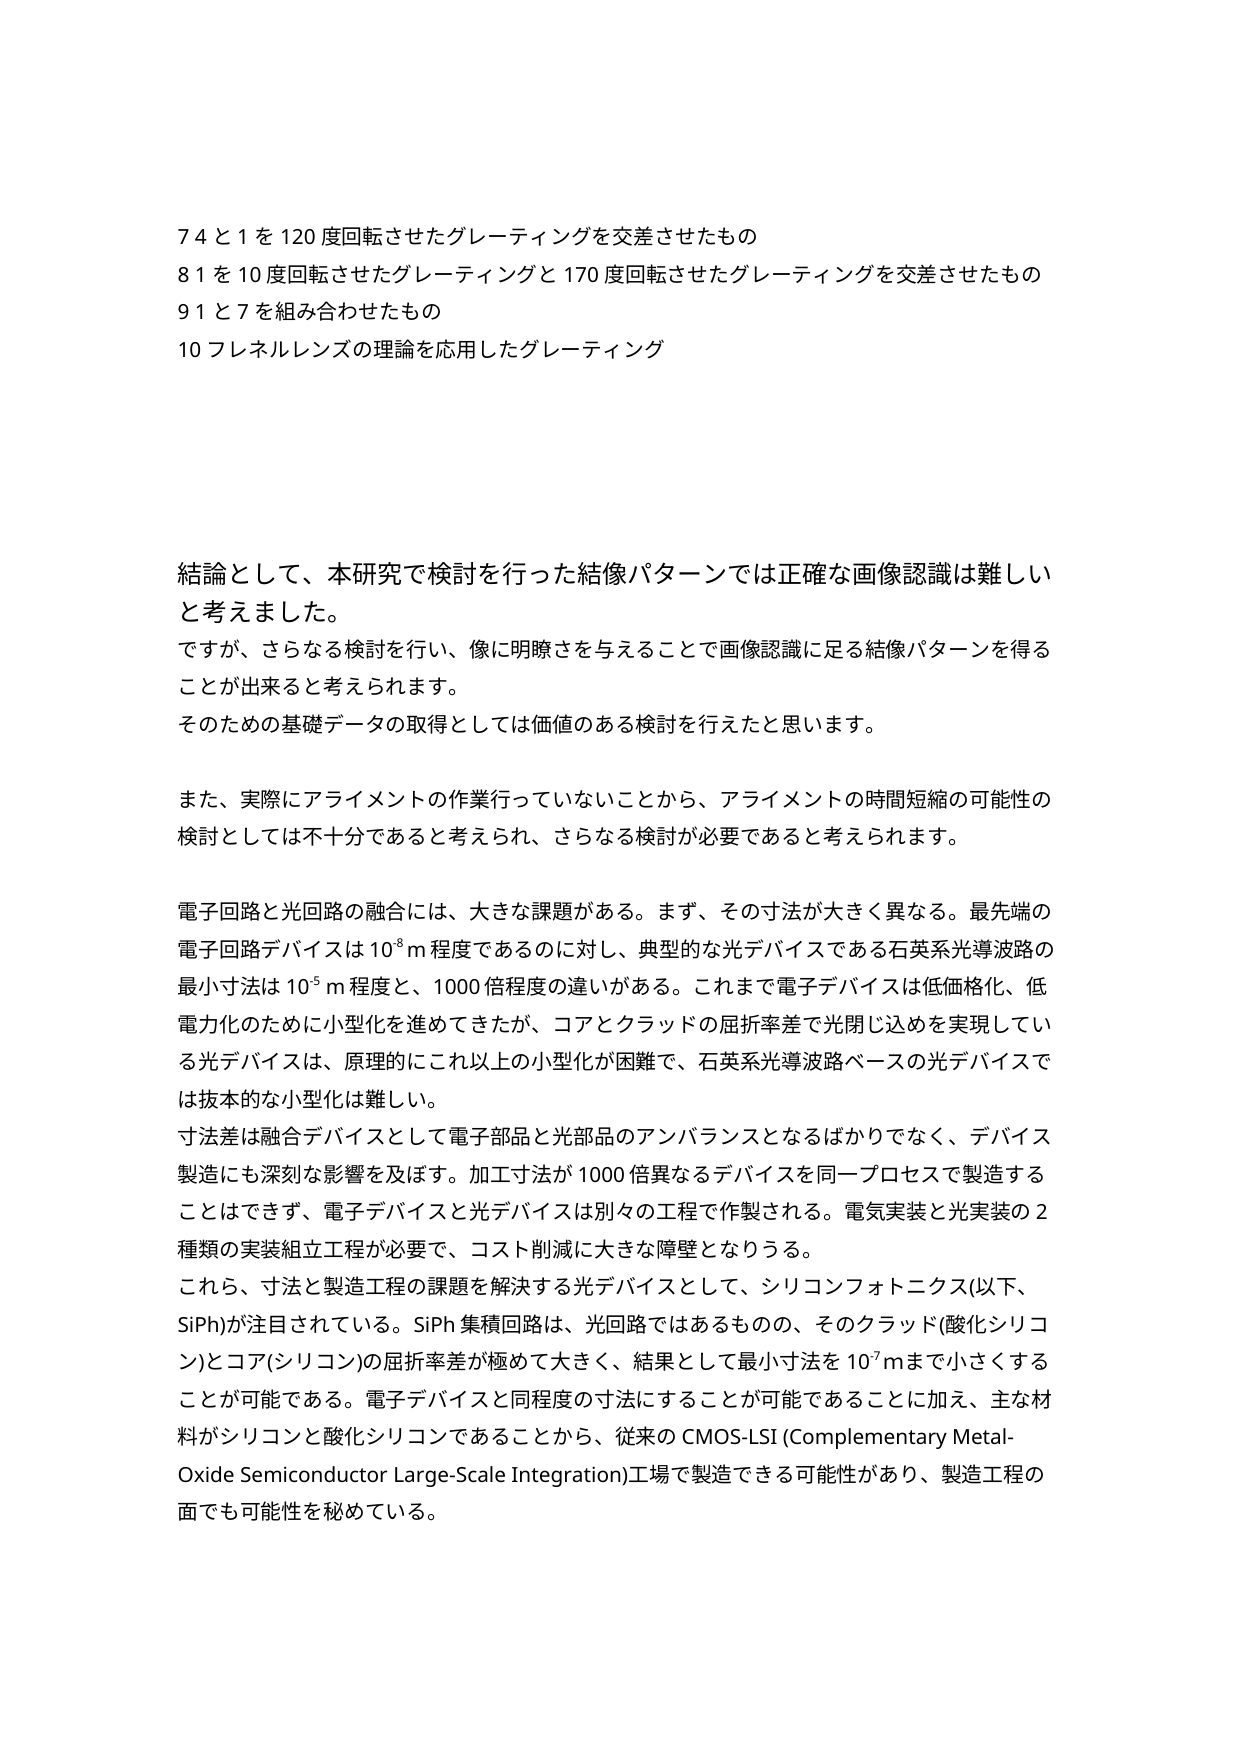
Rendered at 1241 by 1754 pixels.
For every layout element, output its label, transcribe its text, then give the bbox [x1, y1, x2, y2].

text そのための基礎データの取得としては価値のある検討を行えたと思います。 [177, 704, 1063, 742]
text 9 1 と7 を組み合わせたもの [177, 292, 1063, 329]
text 7 4 と1 を 120 度回転させたグレーティングを交差させたもの [177, 217, 1063, 254]
text 10 フレネルレンズの理論を応用したグレーティング [177, 329, 1063, 367]
text 結論として、本研究で検討を行った結像パターンでは正確な画像認識は難しいと考えました。 [177, 554, 1063, 629]
text 電子回路と光回路の融合には、大きな課題がある。まず、その寸法が大きく異なる。最先端の電子回路デバイスは10-8 m程度であるのに対し、典型的な光デバイスである石英系光導波路の最小寸法は10-5 m程度と、1000倍程度の違いがある。これまで電子デバイスは低価格化、低電力化のために小型化を進めてきたが、コアとクラッドの屈折率差で光閉じ込めを実現している光デバイスは、原理的にこれ以上の小型化が困難で、石英系光導波路ベースの光デバイスでは抜本的な小型化は難しい。 [177, 892, 1063, 1117]
text ですが、さらなる検討を行い、像に明瞭さを与えることで画像認識に足る結像パターンを得ることが出来ると考えられます。 [177, 629, 1063, 704]
text また、実際にアライメントの作業行っていないことから、アライメントの時間短縮の可能性の検討としては不十分であると考えられ、さらなる検討が必要であると考えられます。 [177, 779, 1063, 854]
text 8 1 を 10 度回転させたグレーティングと 170 度回転させたグレーティングを交差させたもの [177, 254, 1063, 292]
text これら、寸法と製造工程の課題を解決する光デバイスとして、シリコンフォトニクス(以下、SiPh)が注目されている。SiPh集積回路は、光回路ではあるものの、そのクラッド(酸化シリコン)とコア(シリコン)の屈折率差が極めて大きく、結果として最小寸法を10-7 ｍまで小さくすることが可能である。電子デバイスと同程度の寸法にすることが可能であることに加え、主な材料がシリコンと酸化シリコンであることから、従来のCMOS-LSI (Complementary Metal-Oxide Semiconductor Large-Scale Integration)工場で製造できる可能性があり、製造工程の面でも可能性を秘めている。 [177, 1267, 1063, 1529]
text 寸法差は融合デバイスとして電子部品と光部品のアンバランスとなるばかりでなく、デバイス製造にも深刻な影響を及ぼす。加工寸法が1000倍異なるデバイスを同一プロセスで製造することはできず、電子デバイスと光デバイスは別々の工程で作製される。電気実装と光実装の2種類の実装組立工程が必要で、コスト削減に大きな障壁となりうる。 [177, 1117, 1063, 1267]
